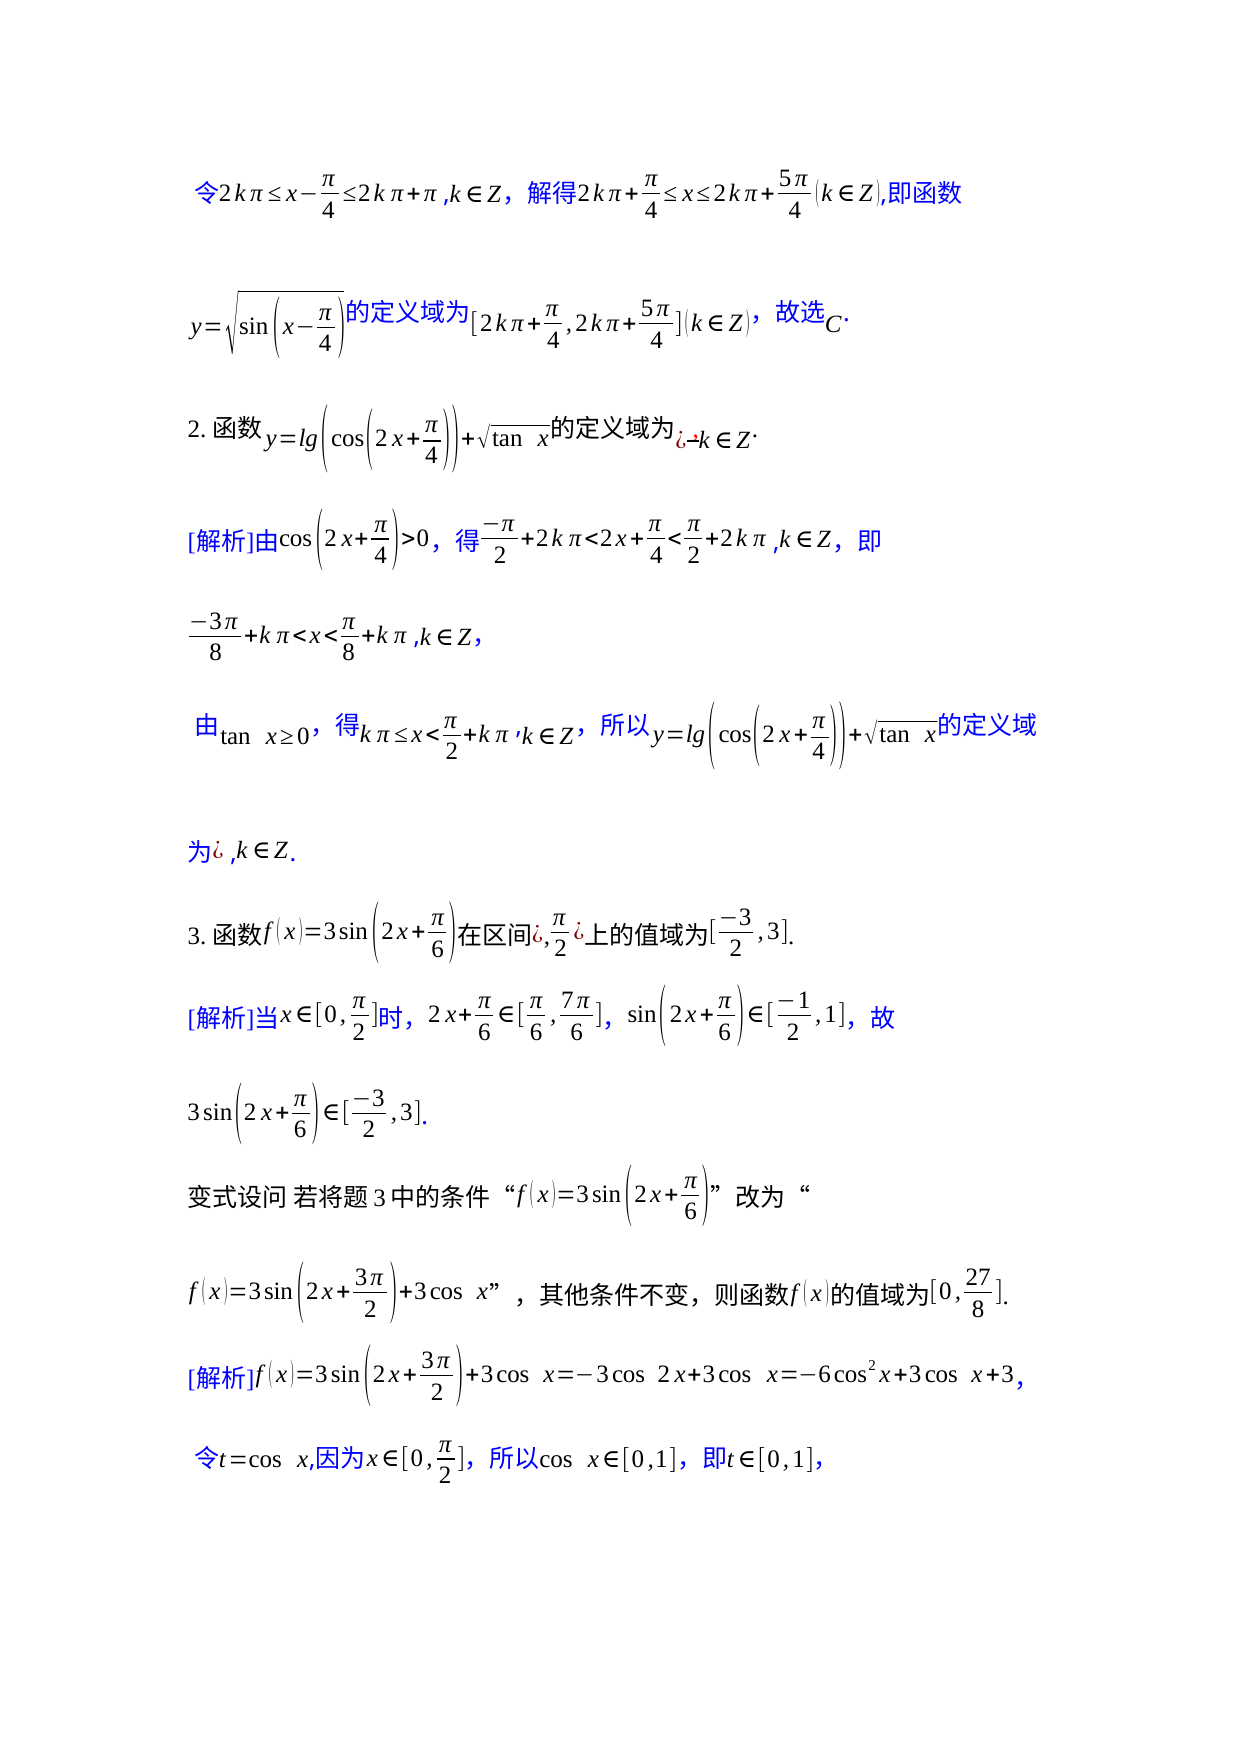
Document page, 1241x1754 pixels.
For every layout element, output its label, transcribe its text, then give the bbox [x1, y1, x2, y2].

text 由，得 ,，所以的定义域为 ,. [187, 688, 1053, 883]
text 变式设问 若将题3中的条件“”改为“”，其他条件不变，则函数的值域为. [187, 1163, 1053, 1326]
text 3. 函数在区间,上的值域为. [187, 901, 1053, 966]
text [解析]当时，，，故. [187, 984, 1053, 1146]
text 令,因为，所以，即， [187, 1427, 1053, 1492]
text 2. 函数的定义域为 ,. [187, 391, 1053, 489]
text 令 ,，解得,即函数的定义域为，故选. [187, 162, 1053, 373]
text [解析]， [187, 1344, 1053, 1409]
text [解析]由，得 ,，即 ,， [187, 507, 1053, 669]
